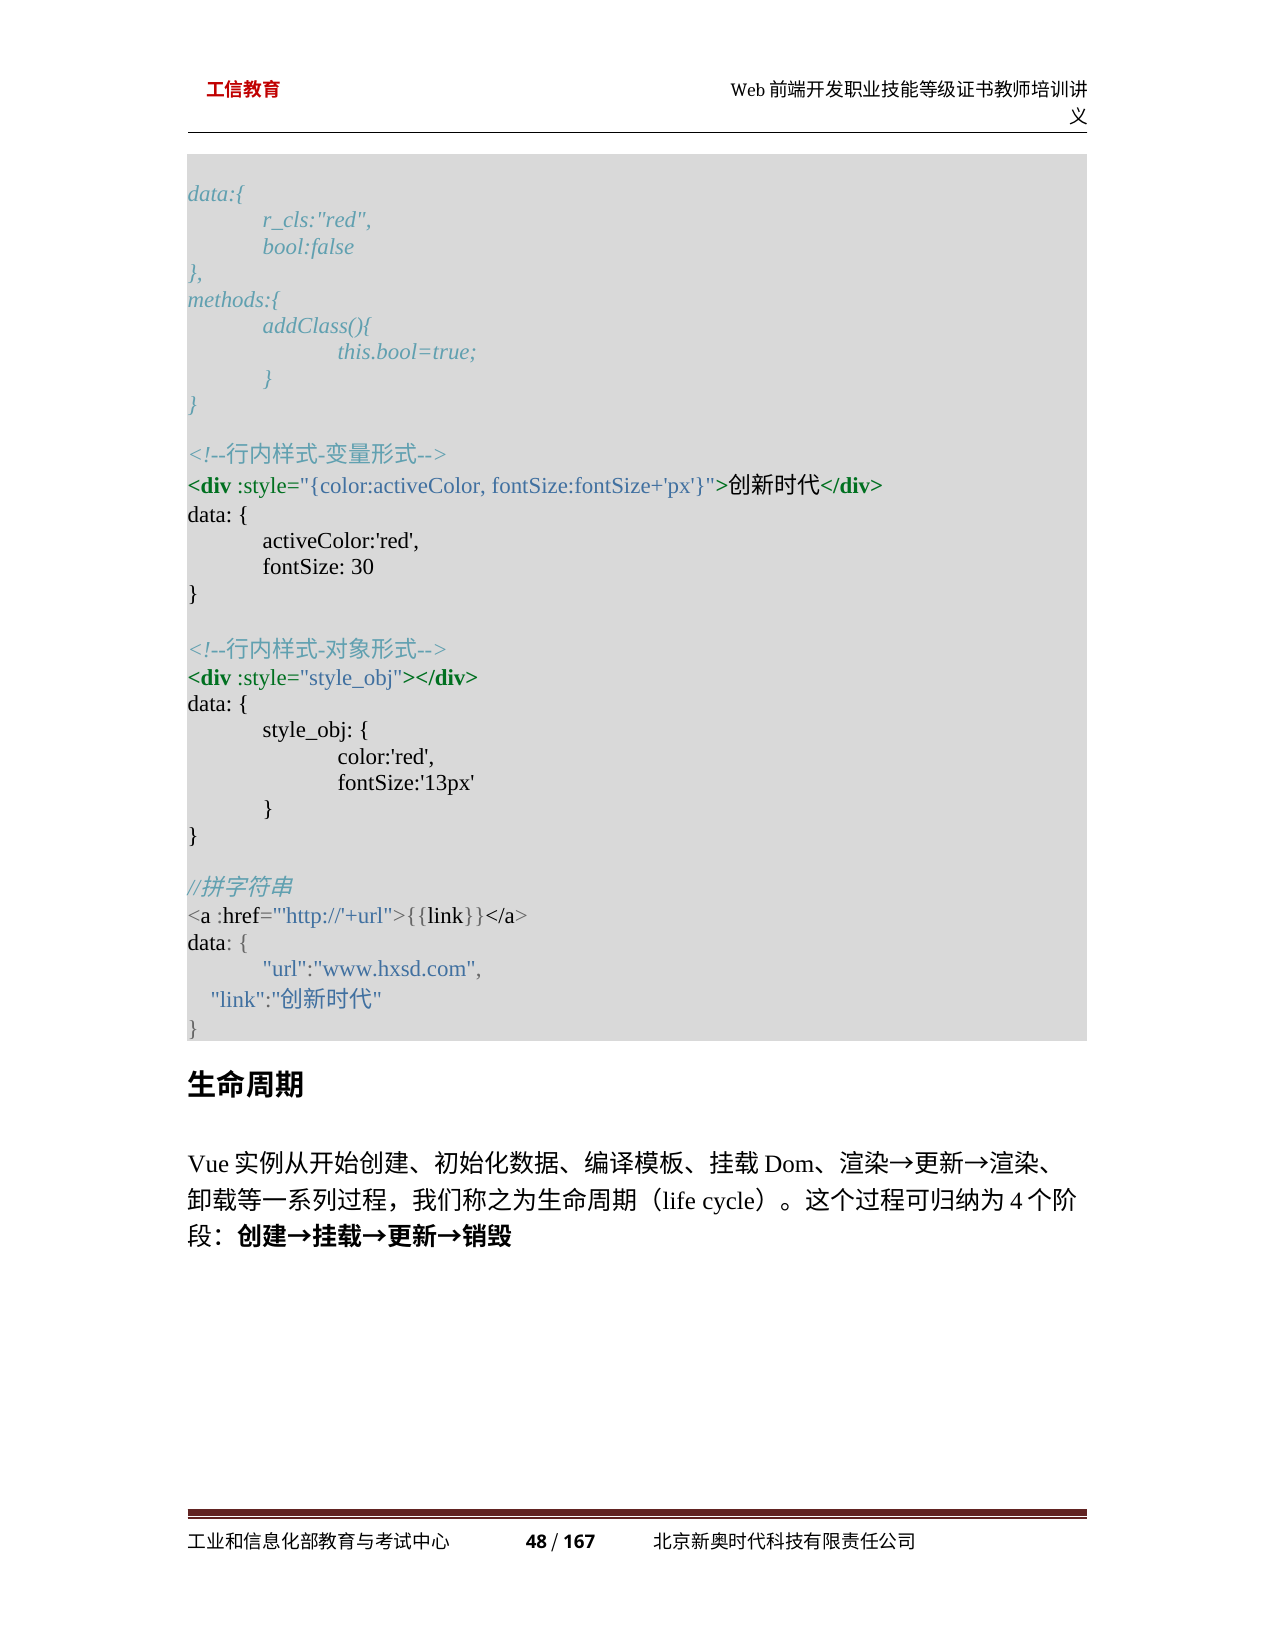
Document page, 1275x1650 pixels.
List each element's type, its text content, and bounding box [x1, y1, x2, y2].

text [187, 154, 1087, 417]
text <!--行内样式-变量形式--> <div :style="{color:activeColor, fontSize:fontSize+'px'}">创新时代</div> data: { activeColor:'red', fontSize: 30 } <!--行内样式-对象形式--> <div :style="style_obj"></div> data: { style_obj: { color:'red', fontSize:'13px' } } [187, 438, 1087, 848]
text //拼字符串 <a :href="'http://'+url">{{link}}</a> data: { "url":"www.hxsd.com", "link":"创新时代" } [187, 869, 1087, 1041]
text 生命周期 [187, 1062, 1087, 1104]
text Vue实例从开始创建、初始化数据、编译模板、挂载Dom、渲染→更新→渲染、卸载等一系列过程，我们称之为生命周期（life cycle）。这个过程可归纳为4个阶段：创建→挂载→更新→销毁 [187, 1144, 1087, 1253]
